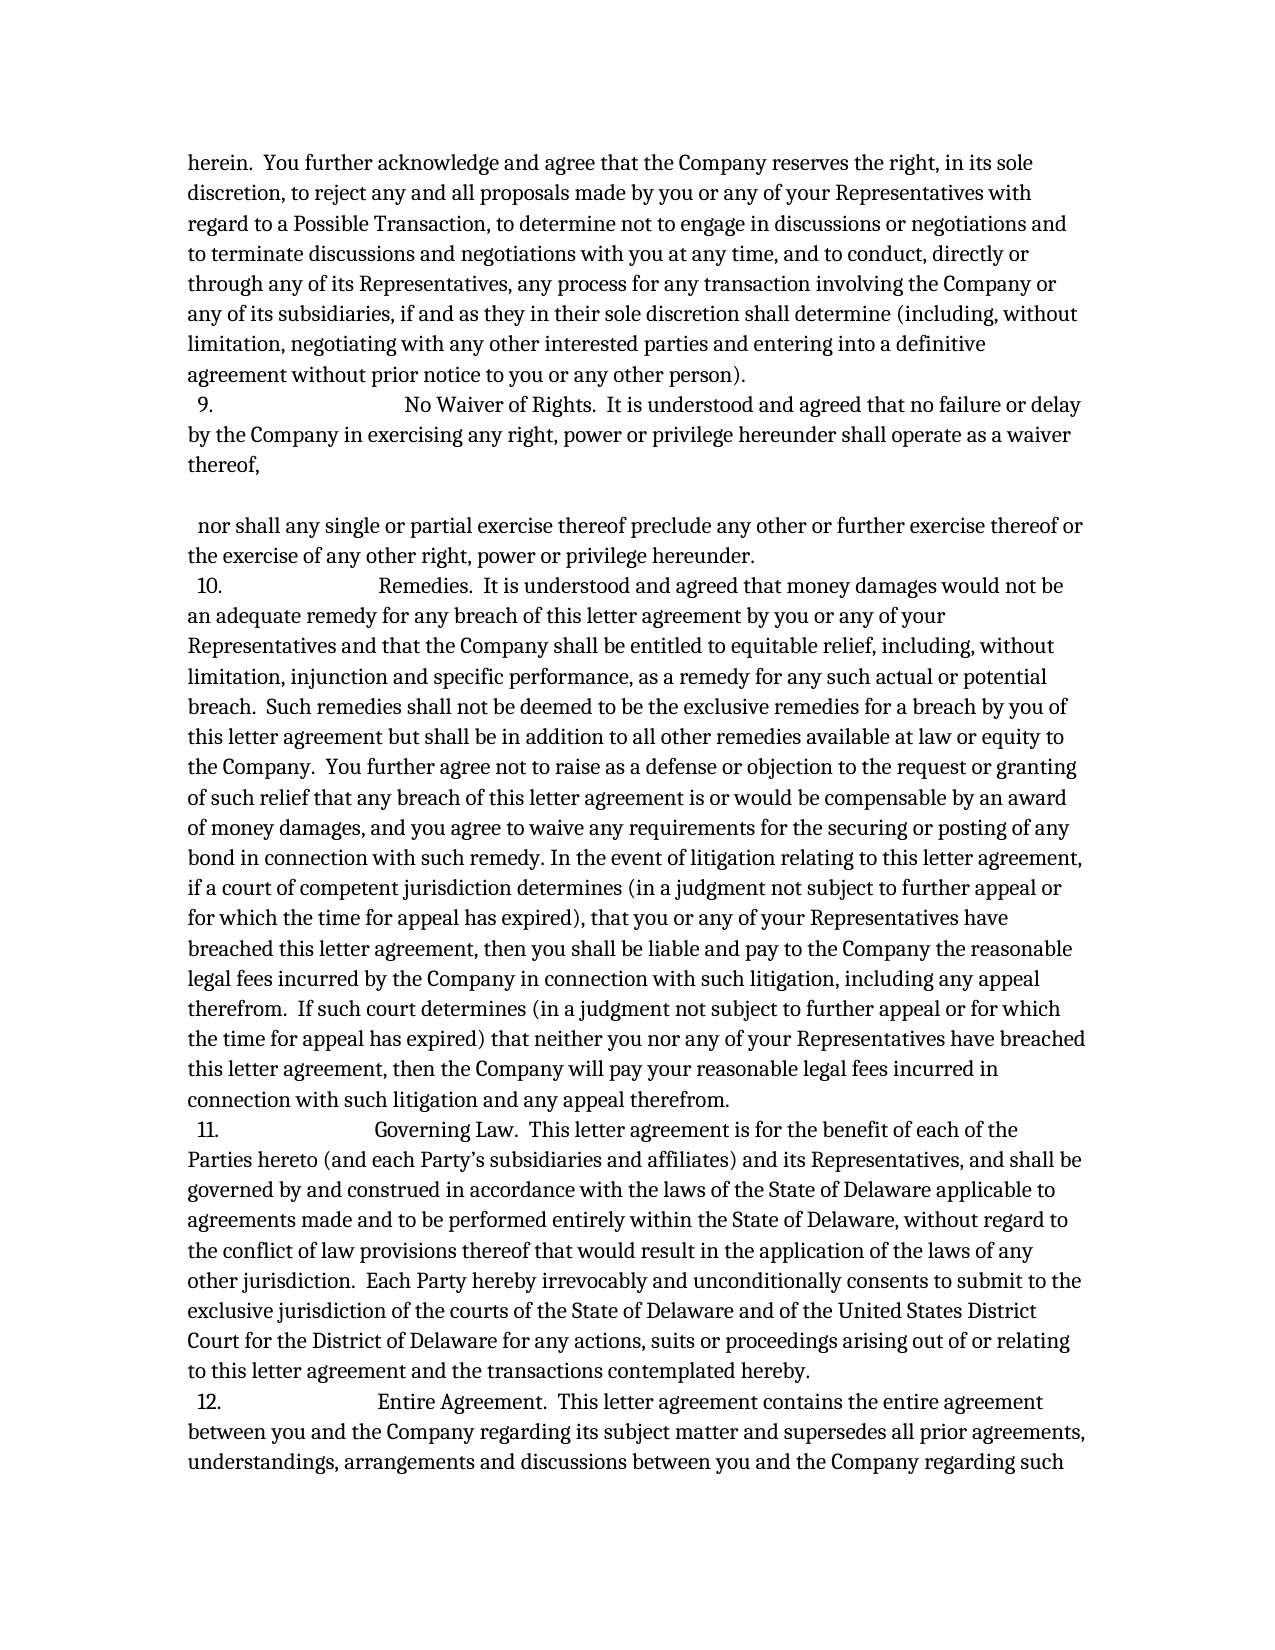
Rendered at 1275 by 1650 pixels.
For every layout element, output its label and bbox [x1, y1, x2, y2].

text [187, 150, 1087, 1475]
